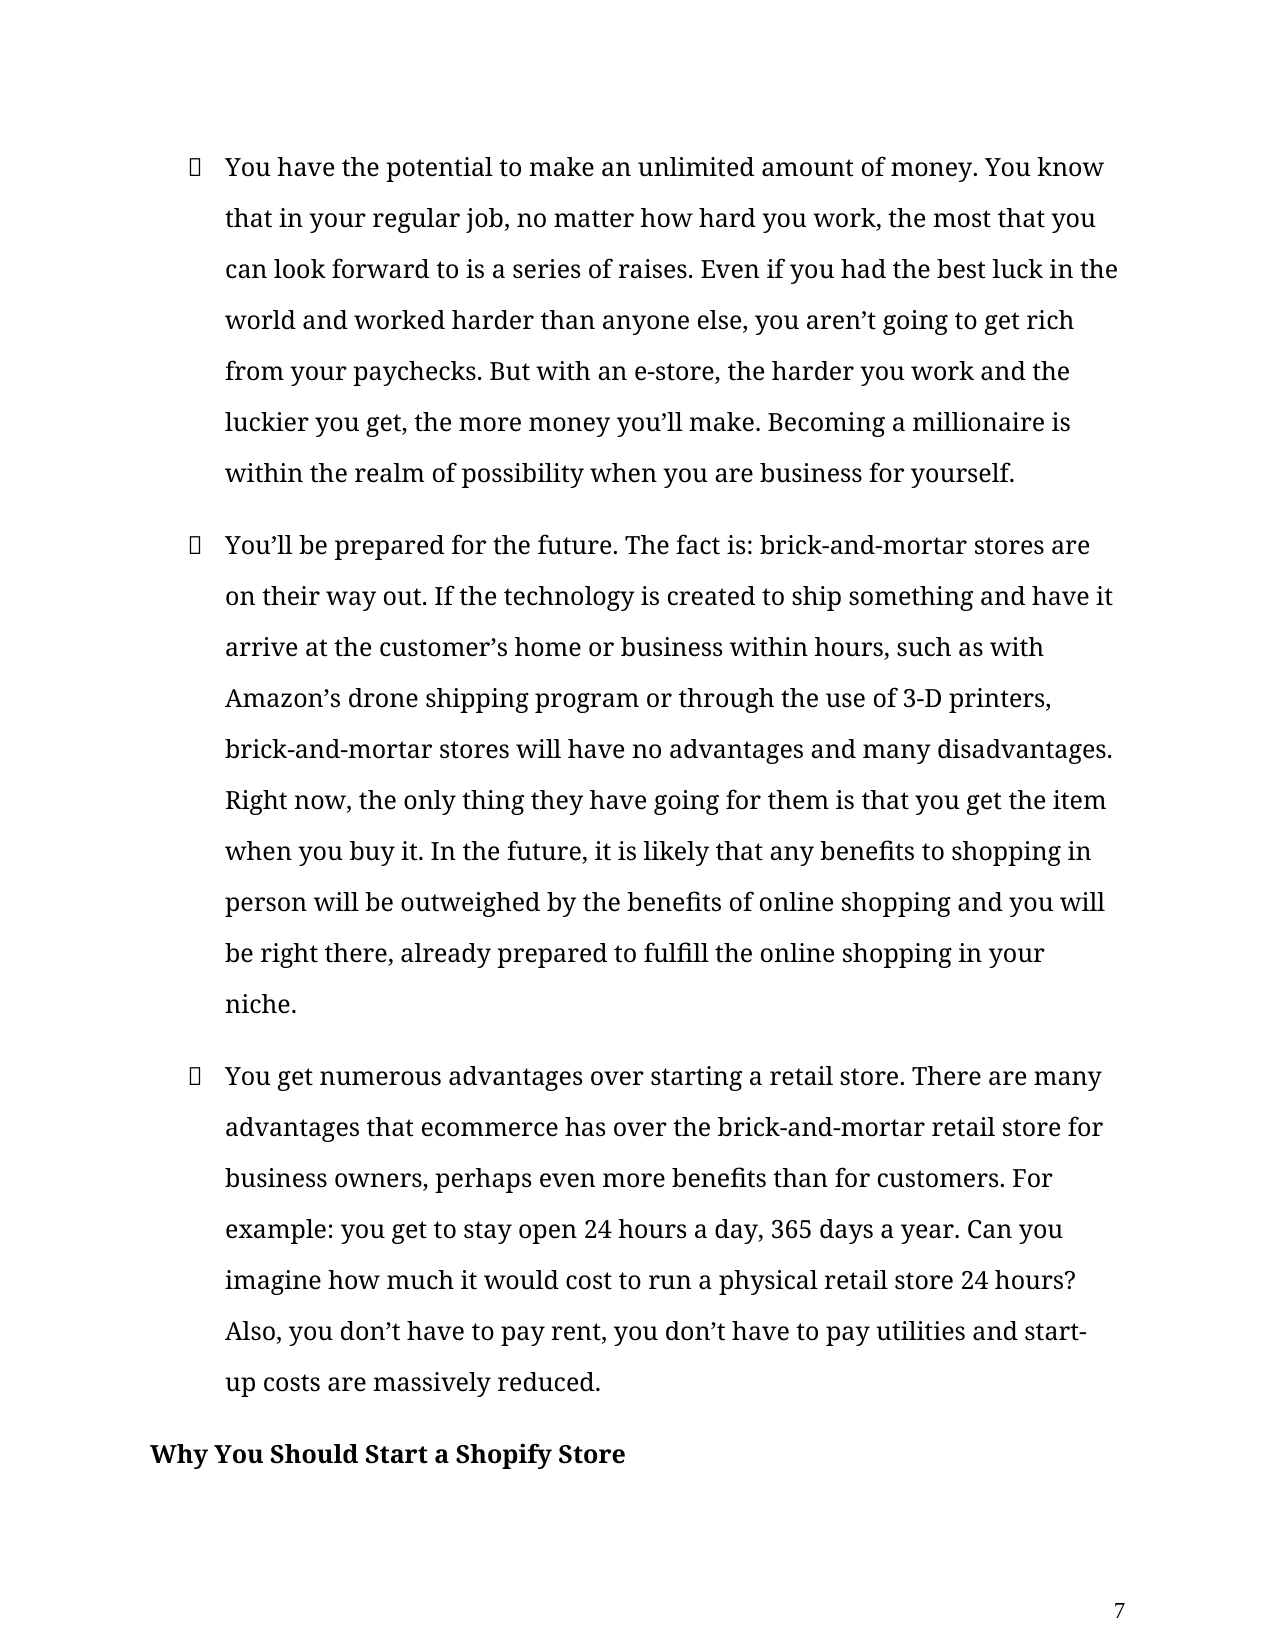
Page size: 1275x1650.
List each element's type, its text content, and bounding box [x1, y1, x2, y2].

text Why You Should Start a Shopify Store [150, 1437, 1125, 1471]
list You have the potential to make an unlimited amount of money. You know that in your regular job, no matter how hard you work, the most that you can look forward to is a series of raises. Even if you had the best luck in the world and worked harder than anyone else, you aren’t going to get rich from your paychecks. But with an e-store, the harder you work and the luckier you get, the more money you’ll make. Becoming a millionaire is within the realm of possibility when you are business for yourself. [187, 149, 1125, 490]
list You get numerous advantages over starting a retail store. There are many advantages that ecommerce has over the brick-and-mortar retail store for business owners, perhaps even more benefits than for customers. For example: you get to stay open 24 hours a day, 365 days a year. Can you imagine how much it would cost to run a physical retail store 24 hours? Also, you don’t have to pay rent, you don’t have to pay utilities and start-up costs are massively reduced. [187, 1059, 1112, 1399]
list You’ll be prepared for the future. The fact is: brick-and-mortar stores are on their way out. If the technology is created to ship something and have it arrive at the customer’s home or business within hours, such as with Amazon’s drone shipping program or through the use of 3-D printers, brick-and-mortar stores will have no advantages and many disadvantages. Right now, the only thing they have going for them is that you get the item when you buy it. In the future, it is likely that any benefits to shopping in person will be outweighed by the benefits of online shopping and you will be right there, already prepared to fulfill the online shopping in your niche. [187, 528, 1119, 1021]
